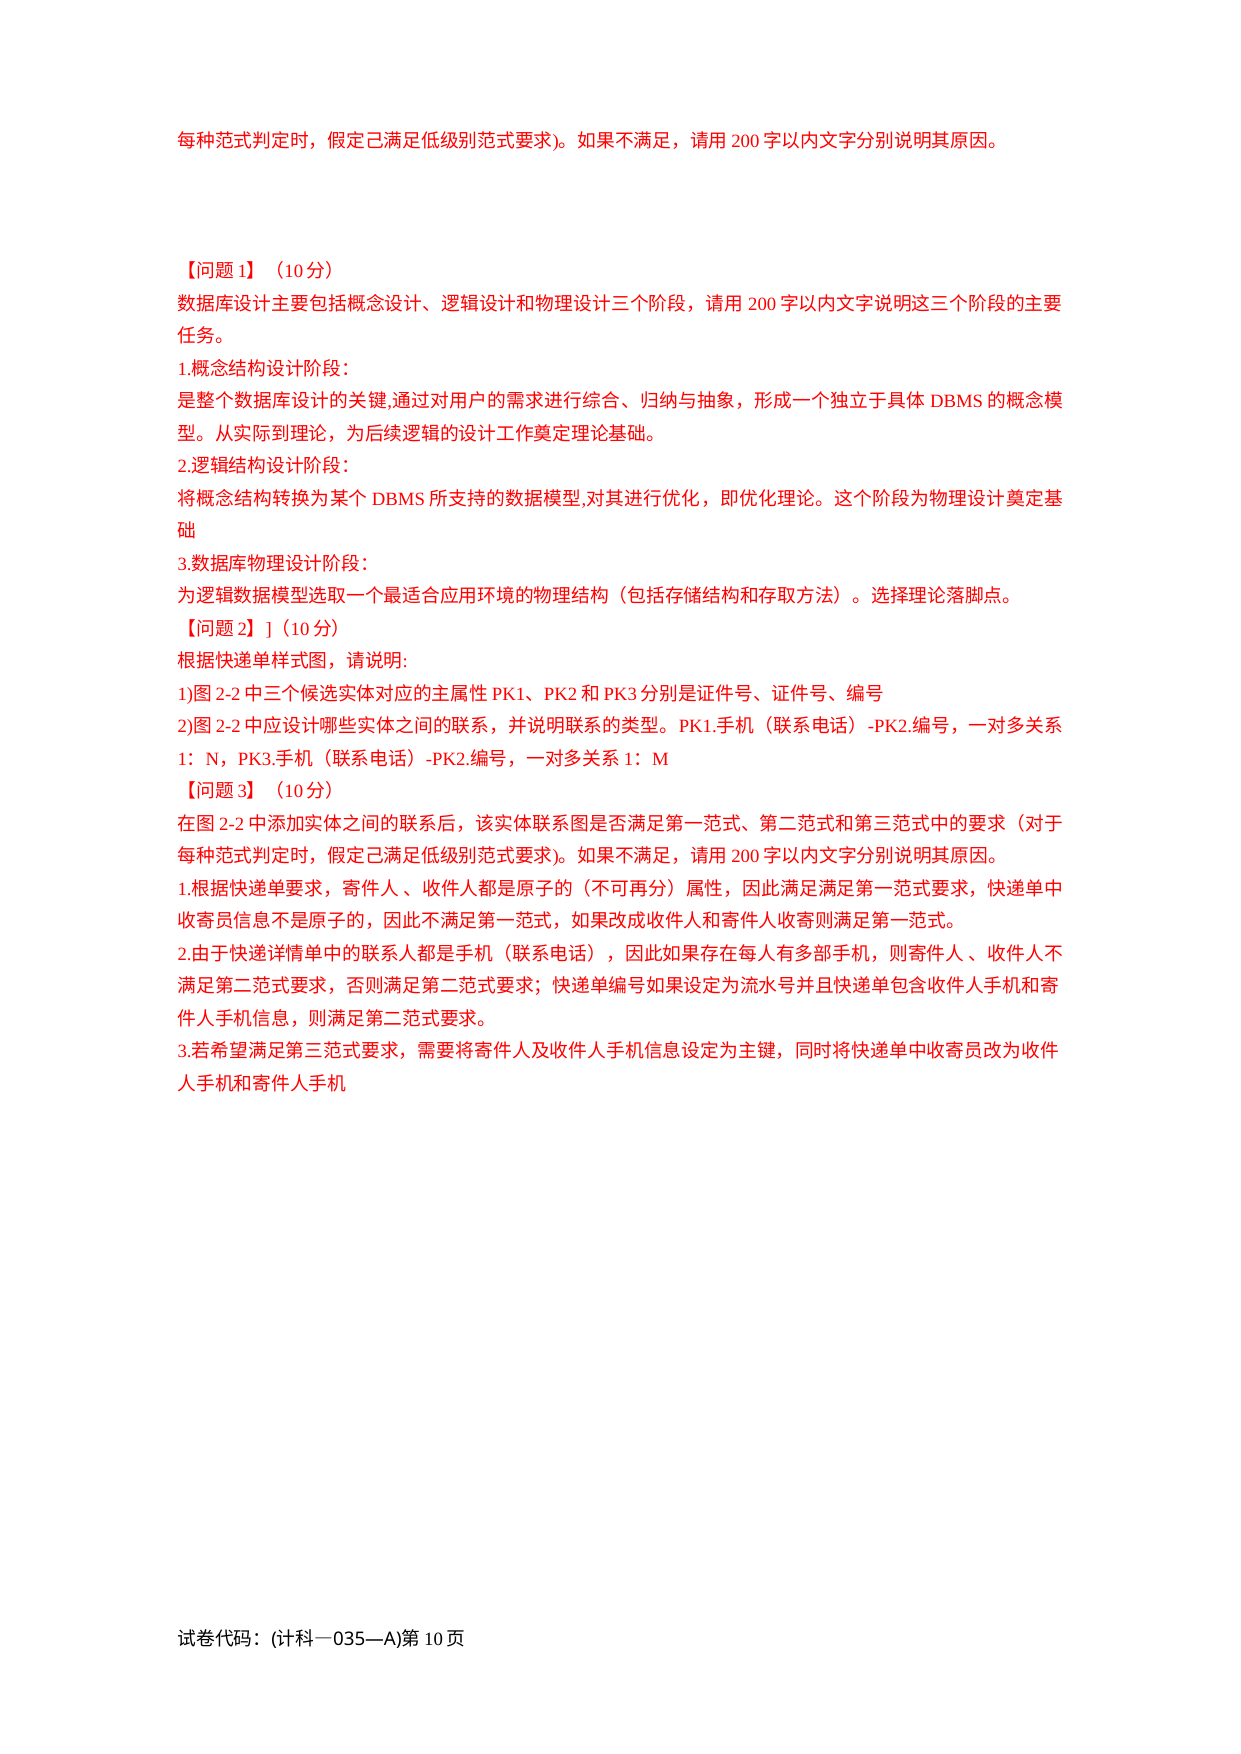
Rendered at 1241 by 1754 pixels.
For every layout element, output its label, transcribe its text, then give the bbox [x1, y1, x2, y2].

text 数据库设计主要包括概念设计、逻辑设计和物理设计三个阶段，请用200字以内文字说明这三个阶段的主要任务。 [177, 286, 1063, 351]
text 将概念结构转换为某个DBMS所支持的数据模型,对其进行优化，即优化理论。这个阶段为物理设计奠定基础 [177, 481, 1063, 546]
text 2.由于快递详情单中的联系人都是手机（联系电话），因此如果存在每人有多部手机，则寄件人 、收件人不满足第二范式要求，否则满足第二范式要求；快递单编号如果设定为流水号并且快递单包含收件人手机和寄件人手机信息，则满足第二范式要求。 [177, 936, 1063, 1033]
text 【问题3】（10分） [177, 773, 1063, 806]
text 【问题2】]（10分） [177, 611, 1063, 643]
text 2.逻辑结构设计阶段： [177, 448, 1063, 481]
text 1.概念结构设计阶段： [177, 351, 1063, 383]
text 1.根据快递单要求，寄件人 、收件人都是原子的（不可再分）属性，因此满足满足第一范式要求，快递单中收寄员信息不是原子的，因此不满足第一范式，如果改成收件人和寄件人收寄则满足第一范式。 [177, 871, 1063, 936]
text 3.若希望满足第三范式要求，需要将寄件人及收件人手机信息设定为主键，同时将快递单中收寄员改为收件人手机和寄件人手机 [177, 1033, 1063, 1098]
text 【问题1】（10分） [177, 253, 1063, 286]
text 2)图2-2中应设计哪些实体之间的联系，并说明联系的类型。PK1.手机（联系电话）-PK2.编号，一对多关系1：N，PK3.手机（联系电话）-PK2.编号，一对多关系1：M [177, 708, 1063, 773]
text 3.数据库物理设计阶段： [177, 546, 1063, 578]
text 是整个数据库设计的关键,通过对用户的需求进行综合、归纳与抽象，形成一个独立于具体DBMS的概念模型。从实际到理论，为后续逻辑的设计工作奠定理论基础。 [177, 383, 1063, 448]
text 在图2-2中添加实体之间的联系后，该实体联系图是否满足第一范式、第二范式和第三范式中的要求（对于每种范式判定时，假定己满足低级别范式要求)。如果不满足，请用200字以内文字分别说明其原因。 [177, 806, 1063, 871]
text 为逻辑数据模型选取一个最适合应用环境的物理结构（包括存储结构和存取方法）。选择理论落脚点。 [177, 578, 1063, 611]
text 1)图2-2中三个候选实体对应的主属性PK1、PK2和PK3分别是证件号、证件号、编号 [177, 676, 1063, 708]
text 根据快递单样式图，请说明: [177, 643, 1063, 676]
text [177, 123, 1063, 156]
